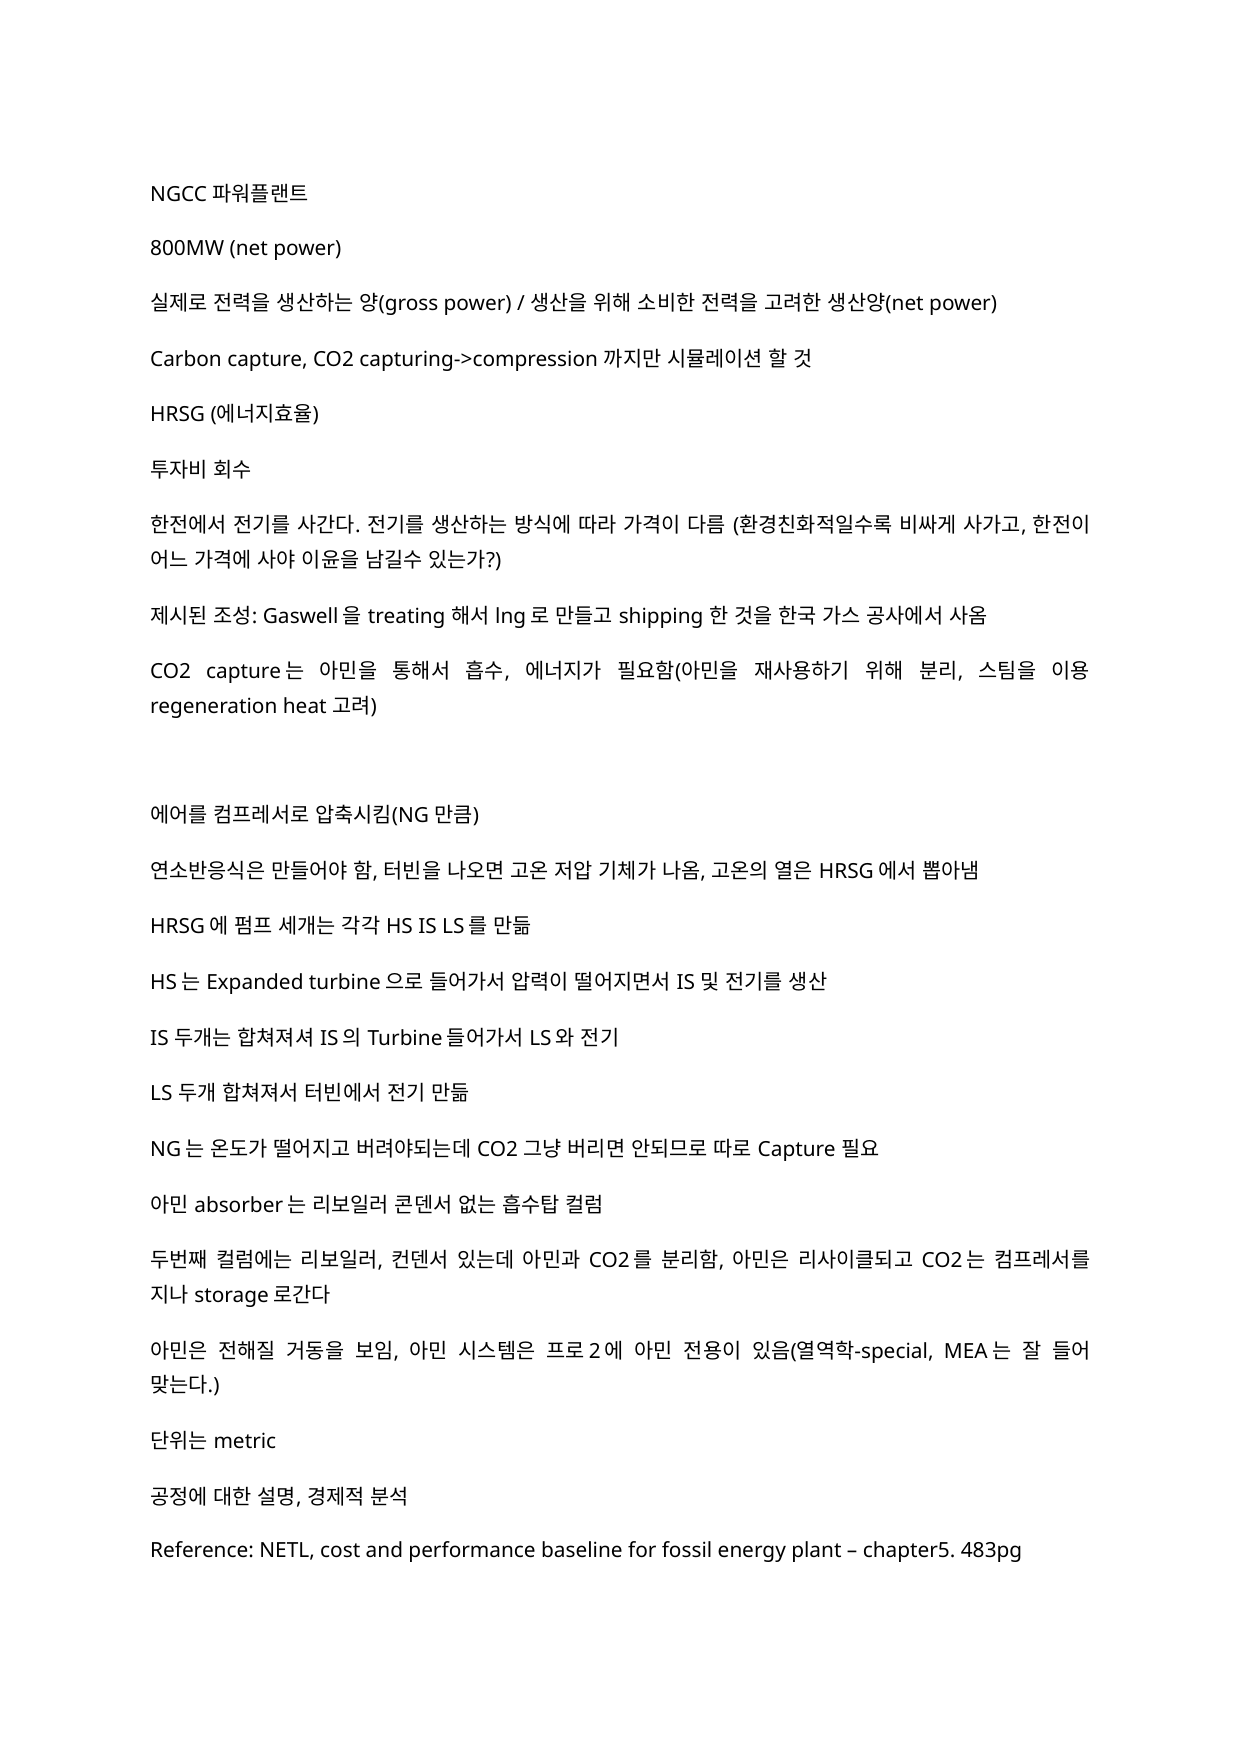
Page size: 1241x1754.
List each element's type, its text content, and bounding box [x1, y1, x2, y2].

text LS 두개 합쳐져서 터빈에서 전기 만듦 [150, 1077, 1090, 1107]
text 제시된 조성: Gaswell을 treating 해서 lng로 만들고 shipping 한 것을 한국 가스 공사에서 사옴 [150, 599, 1090, 629]
text 한전에서 전기를 사간다. 전기를 생산하는 방식에 따라 가격이 다름 (환경친화적일수록 비싸게 사가고, 한전이 어느 가격에 사야 이윤을 남길수 있는가?) [150, 509, 1090, 574]
text 공정에 대한 설명, 경제적 분석 [150, 1480, 1090, 1510]
text 두번째 컬럼에는 리보일러, 컨덴서 있는데 아민과 CO2를 분리함, 아민은 리사이클되고 CO2는 컴프레서를 지나 storage로간다 [150, 1243, 1090, 1309]
text NG는 온도가 떨어지고 버려야되는데 CO2 그냥 버리면 안되므로 따로 Capture 필요 [150, 1132, 1090, 1163]
text CO2 capture는 아민을 통해서 흡수, 에너지가 필요함(아민을 재사용하기 위해 분리, 스팀을 이용 regeneration heat 고려) [150, 655, 1090, 720]
text 에어를 컴프레서로 압축시킴(NG 만큼) [150, 798, 1090, 829]
text HS는 Expanded turbine으로 들어가서 압력이 떨어지면서 IS 및 전기를 생산 [150, 965, 1090, 996]
text 아민은 전해질 거동을 보임, 아민 시스템은 프로2에 아민 전용이 있음(열역학-special, MEA는 잘 들어 맞는다.) [150, 1334, 1090, 1399]
text Reference: NETL, cost and performance baseline for fossil energy plant – chapter5. 483pg [150, 1536, 1090, 1564]
text 800MW (net power) [150, 233, 1090, 261]
text NGCC 파워플랜트 [150, 177, 1090, 207]
text IS 두개는 합쳐져셔 IS의 Turbine들어가서 LS와 전기 [150, 1021, 1090, 1051]
text 실제로 전력을 생산하는 양(gross power) / 생산을 위해 소비한 전력을 고려한 생산양(net power) [150, 286, 1090, 317]
text HRSG (에너지효율) [150, 397, 1090, 428]
text HRSG에 펌프 세개는 각각 HS IS LS를 만듦 [150, 910, 1090, 940]
text 아민 absorber는 리보일러 콘덴서 없는 흡수탑 컬럼 [150, 1188, 1090, 1218]
text Carbon capture, CO2 capturing->compression 까지만 시뮬레이션 할 것 [150, 342, 1090, 372]
text 연소반응식은 만들어야 함, 터빈을 나오면 고온 저압 기체가 나옴, 고온의 열은 HRSG에서 뽑아냄 [150, 854, 1090, 884]
text 단위는 metric [150, 1424, 1090, 1455]
text 투자비 회수 [150, 453, 1090, 483]
